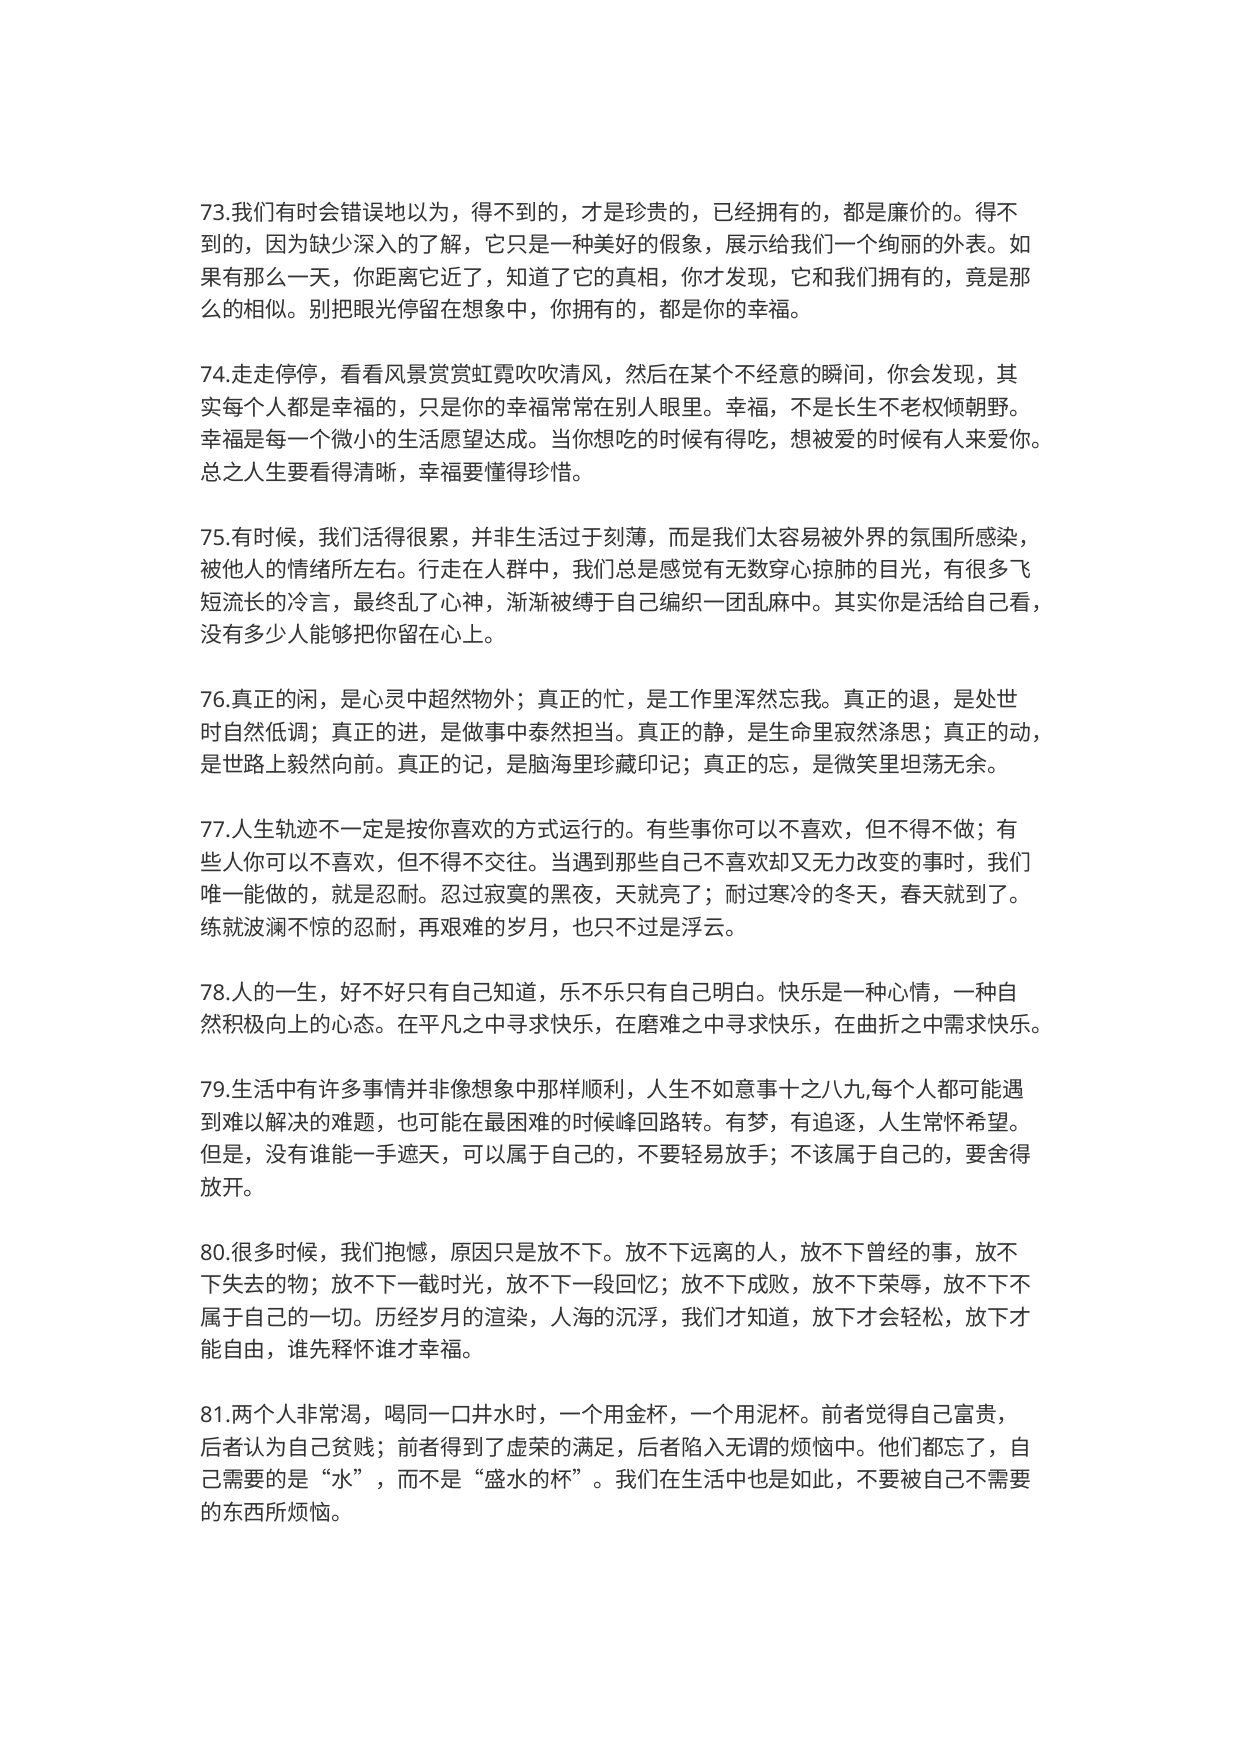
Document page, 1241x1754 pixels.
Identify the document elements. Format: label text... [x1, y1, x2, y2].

text 74.走走停停，看看风景赏赏虹霓吹吹清风，然后在某个不经意的瞬间，你会发现，其实每个人都是幸福的，只是你的幸福常常在别人眼里。幸福，不是长生不老权倾朝野。幸福是每一个微小的生活愿望达成。当你想吃的时候有得吃，想被爱的时候有人来爱你。总之人生要看得清晰，幸福要懂得珍惜。 [200, 357, 1040, 423]
text 77.人生轨迹不一定是按你喜欢的方式运行的。有些事你可以不喜欢，但不得不做；有些人你可以不喜欢，但不得不交往。当遇到那些自己不喜欢却又无力改变的事时，我们唯一能做的，就是忍耐。忍过寂寞的黑夜，天就亮了；耐过寒冷的冬天，春天就到了。练就波澜不惊的忍耐，再艰难的岁月，也只不过是浮云。 [200, 812, 1040, 942]
text 74.走走停停，看看风景赏赏虹霓吹吹清风，然后在某个不经意的瞬间，你会发现，其实每个人都是幸福的，只是你的幸福常常在别人眼里。幸福，不是长生不老权倾朝野。幸福是每一个微小的生活愿望达成。当你想吃的时候有得吃，想被爱的时候有人来爱你。总之人生要看得清晰，幸福要懂得珍惜。 [200, 454, 1040, 487]
text 76.真正的闲，是心灵中超然物外；真正的忙，是工作里浑然忘我。真正的退，是处世时自然低调；真正的进，是做事中泰然担当。真正的静，是生命里寂然涤思；真正的动，是世路上毅然向前。真正的记，是脑海里珍藏印记；真正的忘，是微笑里坦荡无余。 [200, 682, 1040, 715]
text 79.生活中有许多事情并非像想象中那样顺利，人生不如意事十之八九,每个人都可能遇到难以解决的难题，也可能在最困难的时候峰回路转。有梦，有追逐，人生常怀希望。但是，没有谁能一手遮天，可以属于自己的，不要轻易放手；不该属于自己的，要舍得放开。 [200, 1072, 1040, 1202]
text 80.很多时候，我们抱憾，原因只是放不下。放不下远离的人，放不下曾经的事，放不下失去的物；放不下一截时光，放不下一段回忆；放不下成败，放不下荣辱，放不下不属于自己的一切。历经岁月的渲染，人海的沉浮，我们才知道，放下才会轻松，放下才能自由，谁先释怀谁才幸福。 [200, 1234, 1040, 1364]
text 73.我们有时会错误地以为，得不到的，才是珍贵的，已经拥有的，都是廉价的。得不到的，因为缺少深入的了解，它只是一种美好的假象，展示给我们一个绚丽的外表。如果有那么一天，你距离它近了，知道了它的真相，你才发现，它和我们拥有的，竟是那么的相似。别把眼光停留在想象中，你拥有的，都是你的幸福。 [200, 194, 1040, 324]
text 78.人的一生，好不好只有自己知道，乐不乐只有自己明白。快乐是一种心情，一种自然积极向上的心态。在平凡之中寻求快乐，在磨难之中寻求快乐，在曲折之中需求快乐。 [200, 974, 1040, 1008]
text 76.真正的闲，是心灵中超然物外；真正的忙，是工作里浑然忘我。真正的退，是处世时自然低调；真正的进，是做事中泰然担当。真正的静，是生命里寂然涤思；真正的动，是世路上毅然向前。真正的记，是脑海里珍藏印记；真正的忘，是微笑里坦荡无余。 [200, 747, 1040, 779]
text 75.有时候，我们活得很累，并非生活过于刻薄，而是我们太容易被外界的氛围所感染，被他人的情绪所左右。行走在人群中，我们总是感觉有无数穿心掠肺的目光，有很多飞短流长的冷言，最终乱了心神，渐渐被缚于自己编织一团乱麻中。其实你是活给自己看，没有多少人能够把你留在心上。 [200, 617, 1040, 649]
text 81.两个人非常渴，喝同一口井水时，一个用金杯，一个用泥杯。前者觉得自己富贵，后者认为自己贫贱；前者得到了虚荣的满足，后者陷入无谓的烦恼中。他们都忘了，自己需要的是“水”，而不是“盛水的杯”。我们在生活中也是如此，不要被自己不需要的东西所烦恼。 [200, 1397, 1040, 1527]
text 75.有时候，我们活得很累，并非生活过于刻薄，而是我们太容易被外界的氛围所感染，被他人的情绪所左右。行走在人群中，我们总是感觉有无数穿心掠肺的目光，有很多飞短流长的冷言，最终乱了心神，渐渐被缚于自己编织一团乱麻中。其实你是活给自己看，没有多少人能够把你留在心上。 [200, 519, 1040, 585]
